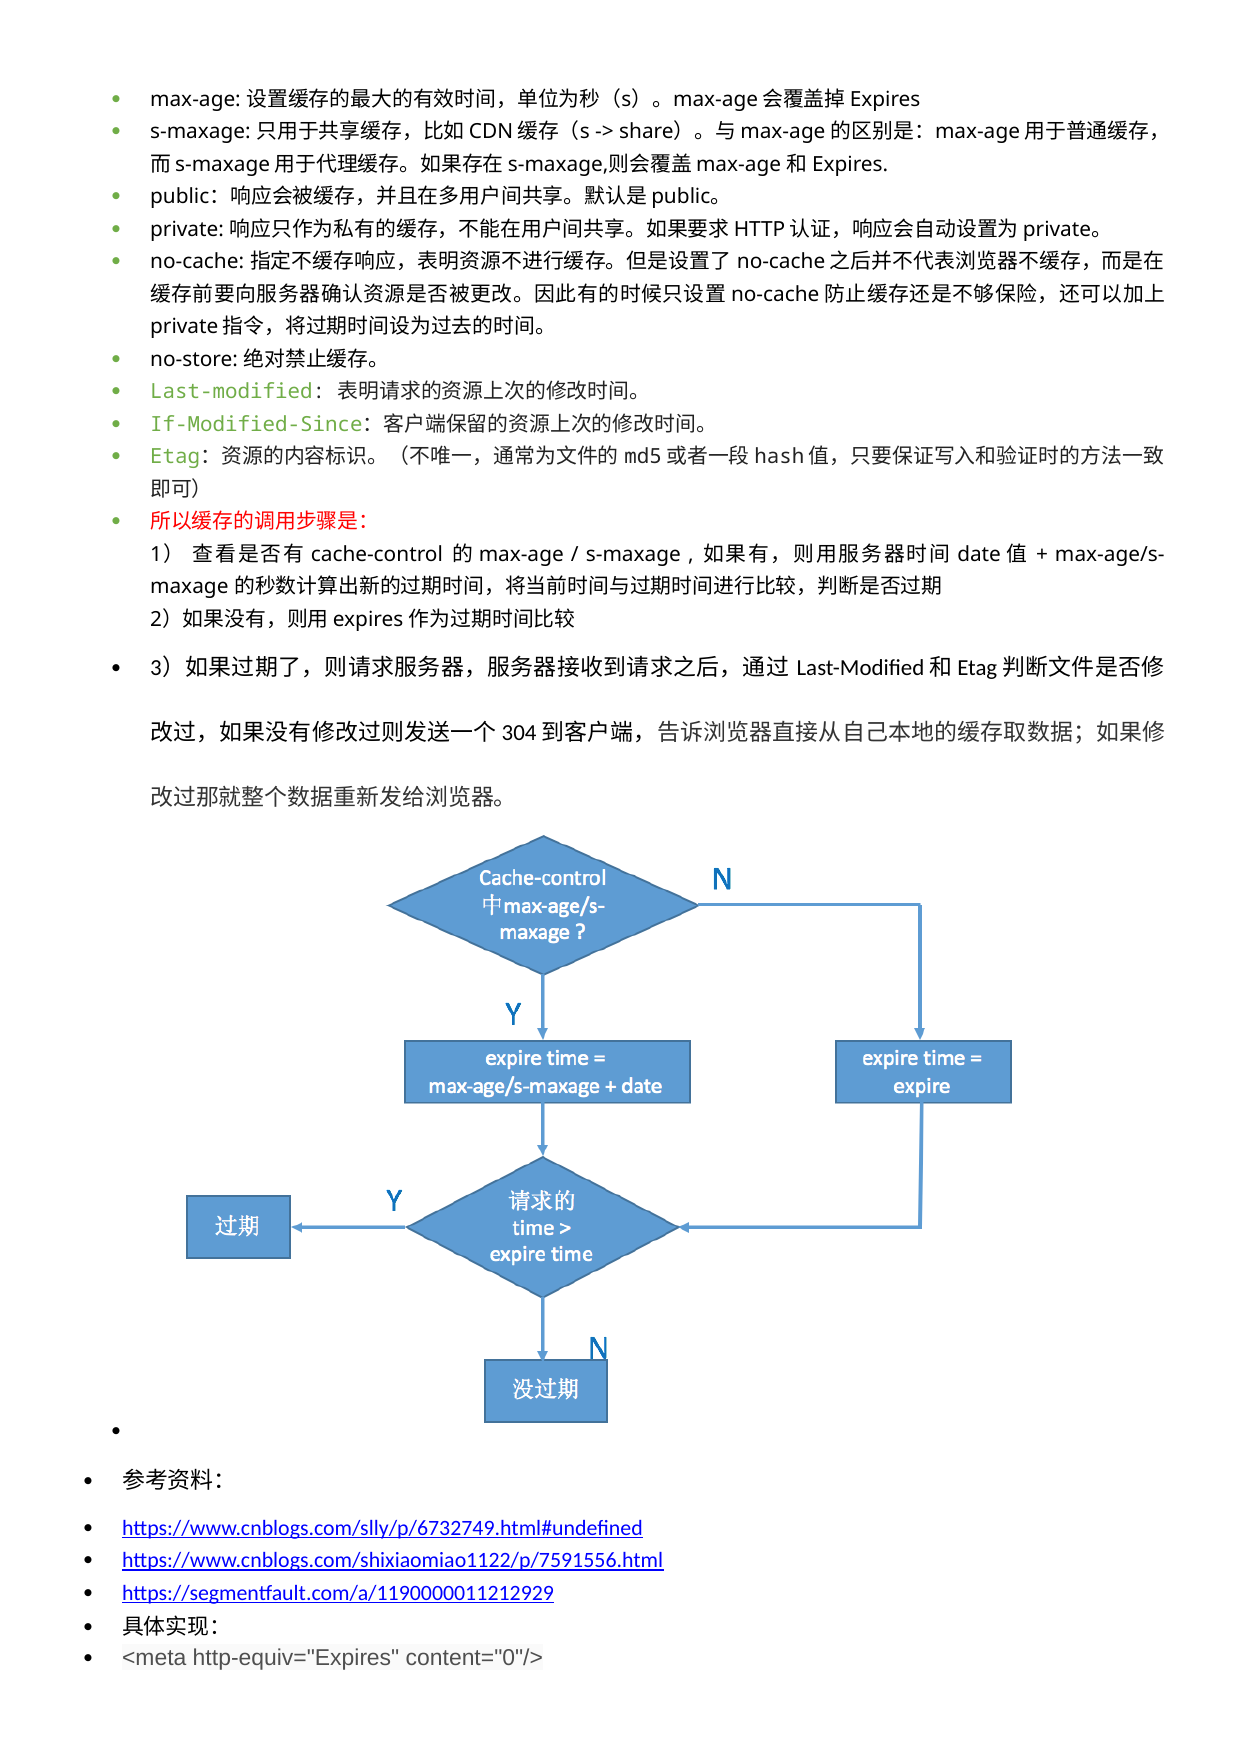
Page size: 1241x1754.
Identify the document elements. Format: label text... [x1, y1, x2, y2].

list no-store: 绝对禁止缓存。 [112, 341, 1165, 373]
list If-Modified-Since：客户端保留的资源上次的修改时间。 [112, 406, 1165, 438]
picture [150, 829, 1015, 1439]
list 所以缓存的调用步骤是： 1） 查看是否有cache-control 的max-age / s-maxage , 如果有，则用服务器时间date值 + max-age/s-maxage 的秒数计算出新的过期时间，将当前时间与过期时间进行比较，判断是否过期 2）如果没有，则用expires 作为过期时间比较 [112, 503, 1165, 633]
list 参考资料： [84, 1446, 1165, 1511]
list https://segmentfault.com/a/1190000011212929 [84, 1576, 1165, 1608]
list no-cache: 指定不缓存响应，表明资源不进行缓存。但是设置了no-cache之后并不代表浏览器不缓存，而是在缓存前要向服务器确认资源是否被更改。因此有的时候只设置no-cache防止缓存还是不够保险，还可以加上private指令，将过期时间设为过去的时间。 [112, 243, 1165, 341]
list https://www.cnblogs.com/slly/p/6732749.html#undefined [84, 1511, 1165, 1543]
list max-age: 设置缓存的最大的有效时间，单位为秒（s）。max-age会覆盖掉Expires [112, 81, 1165, 113]
list 具体实现： [84, 1608, 1165, 1641]
list Etag：资源的内容标识。（不唯一，通常为文件的md5或者一段hash值，只要保证写入和验证时的方法一致即可） [112, 438, 1165, 503]
list Last-modified: 表明请求的资源上次的修改时间。 [112, 373, 1165, 406]
list https://www.cnblogs.com/shixiaomiao1122/p/7591556.html [84, 1543, 1165, 1576]
list s-maxage: 只用于共享缓存，比如CDN缓存（s -> share）。与max-age 的区别是：max-age用于普通缓存， 而s-maxage用于代理缓存。如果存在s-maxage,则会覆盖max-age 和 Expires. [112, 113, 1165, 178]
list 3）如果过期了，则请求服务器，服务器接收到请求之后，通过Last-Modified和Etag判断文件是否修改过，如果没有修改过则发送一个304到客户端，告诉浏览器直接从自己本地的缓存取数据；如果修改过那就整个数据重新发给浏览器。 [112, 633, 1165, 828]
list public：响应会被缓存，并且在多用户间共享。默认是public。 [112, 178, 1165, 211]
list private: 响应只作为私有的缓存，不能在用户间共享。如果要求HTTP认证，响应会自动设置为private。 [112, 211, 1165, 243]
list <meta http-equiv="Expires" content="0"/> [84, 1641, 1165, 1673]
